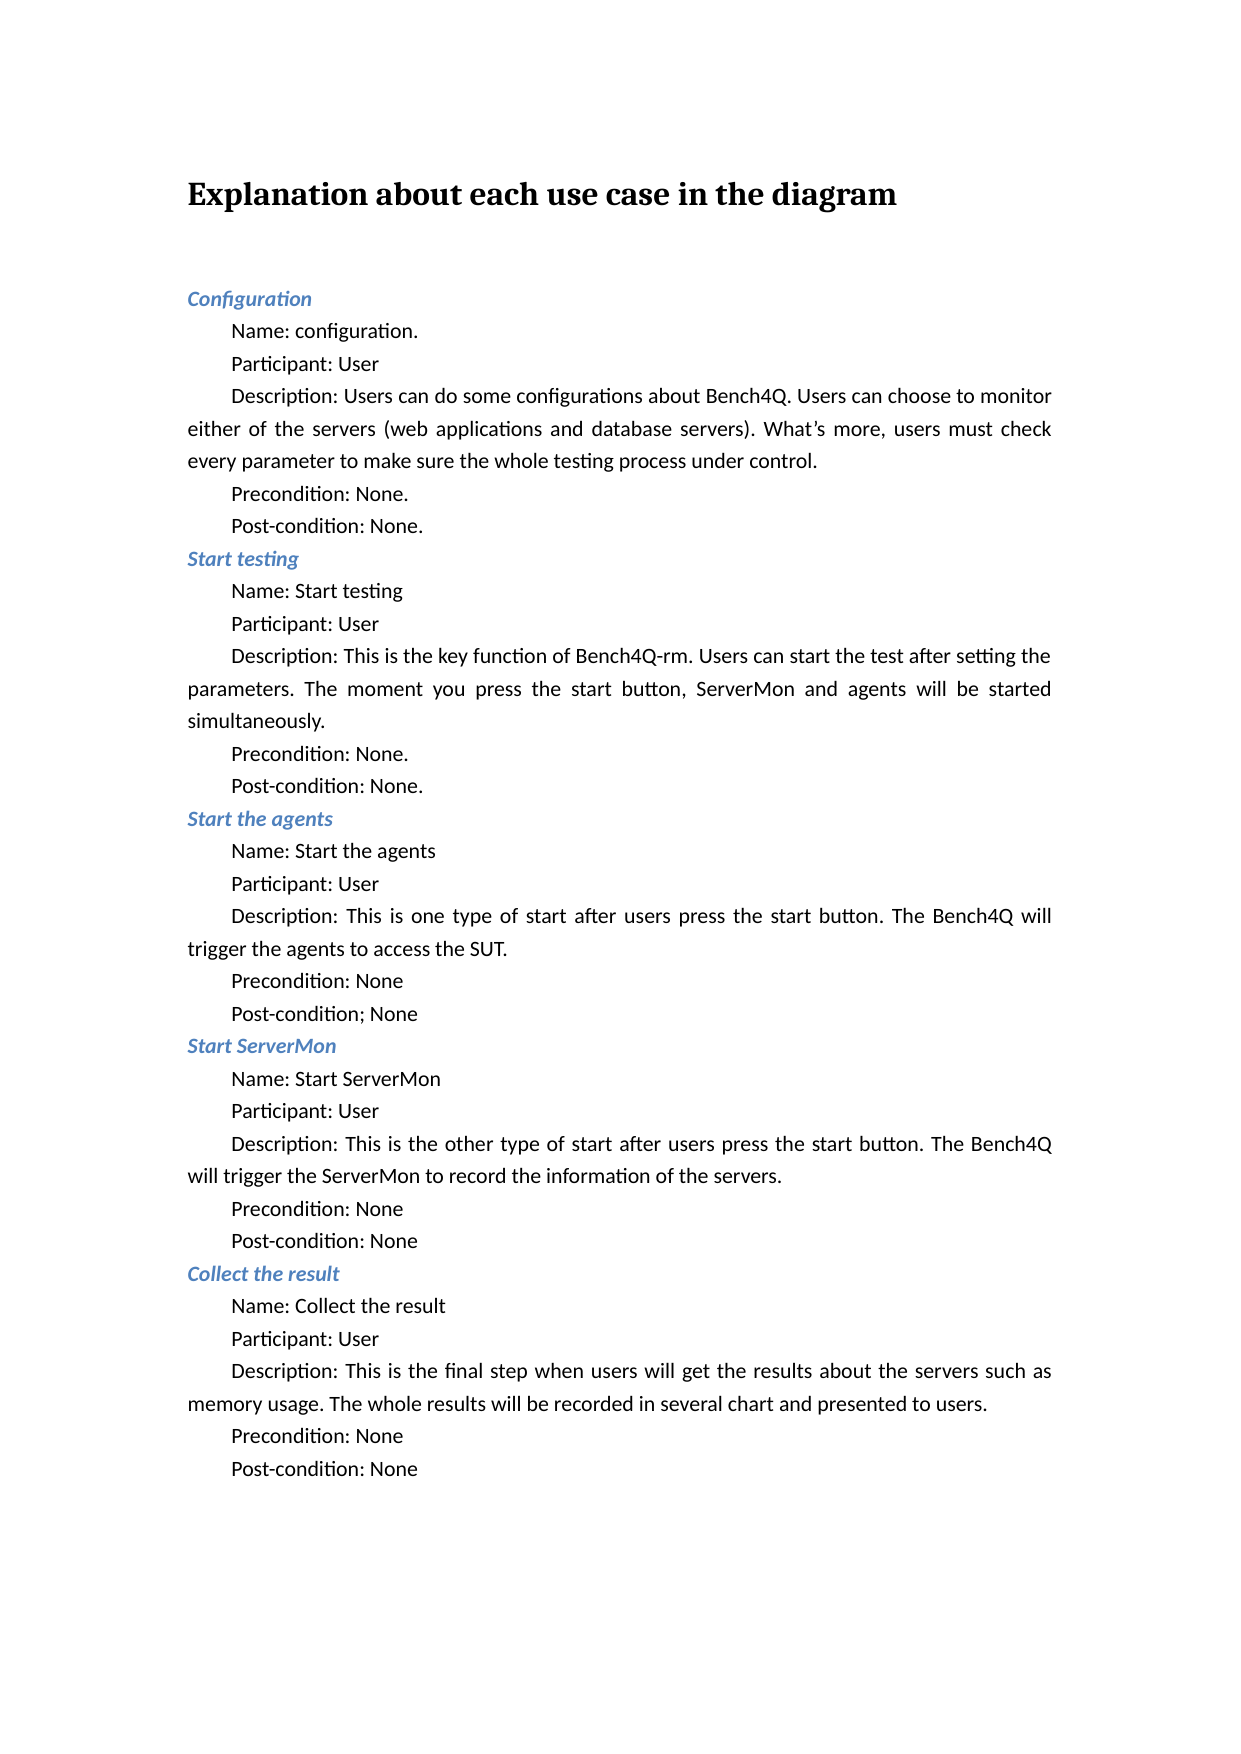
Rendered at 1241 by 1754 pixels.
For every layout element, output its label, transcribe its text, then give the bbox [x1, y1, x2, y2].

text Name: configuration. [187, 314, 1053, 347]
text Configuration [187, 282, 1053, 314]
text Precondition: None. [187, 477, 1053, 509]
text Name: Start testing [187, 574, 1053, 607]
text Participant: User [187, 1094, 1053, 1127]
text Participant: User [187, 1322, 1053, 1354]
text Precondition: None [187, 1419, 1053, 1452]
subtitle Explanation about each use case in the diagram [187, 162, 1053, 227]
text Description: This is one type of start after users press the start button. The Bench4Q will trigger the agents to access the SUT. [187, 899, 1053, 964]
text Post-condition: None. [187, 769, 1053, 802]
text Participant: User [187, 347, 1053, 379]
text Post-condition: None [187, 1224, 1053, 1257]
text Participant: User [187, 607, 1053, 639]
text Precondition: None. [187, 737, 1053, 769]
text Description: This is the key function of Bench4Q-rm. Users can start the test after setting the parameters. The moment you press the start button, ServerMon and agents will be started simultaneously. [187, 639, 1053, 737]
text Participant: User [187, 867, 1053, 899]
text Description: Users can do some configurations about Bench4Q. Users can choose to monitor either of the servers (web applications and database servers). What’s more, users must check every parameter to make sure the whole testing process under control. [187, 379, 1053, 477]
text Precondition: None [187, 964, 1053, 997]
text Name: Collect the result [187, 1289, 1053, 1322]
text Name: Start ServerMon [187, 1062, 1053, 1094]
text Post-condition: None. [187, 509, 1053, 542]
text Start testing [187, 542, 1053, 574]
text Description: This is the final step when users will get the results about the servers such as memory usage. The whole results will be recorded in several chart and presented to users. [187, 1354, 1053, 1419]
text Description: This is the other type of start after users press the start button. The Bench4Q will trigger the ServerMon to record the information of the servers. [187, 1127, 1053, 1192]
text Precondition: None [187, 1192, 1053, 1224]
text Post-condition: None [187, 1452, 1053, 1484]
text Start the agents [187, 802, 1053, 834]
text Start ServerMon [187, 1029, 1053, 1062]
text Collect the result [187, 1257, 1053, 1289]
text Name: Start the agents [187, 834, 1053, 867]
text Post-condition; None [187, 997, 1053, 1029]
